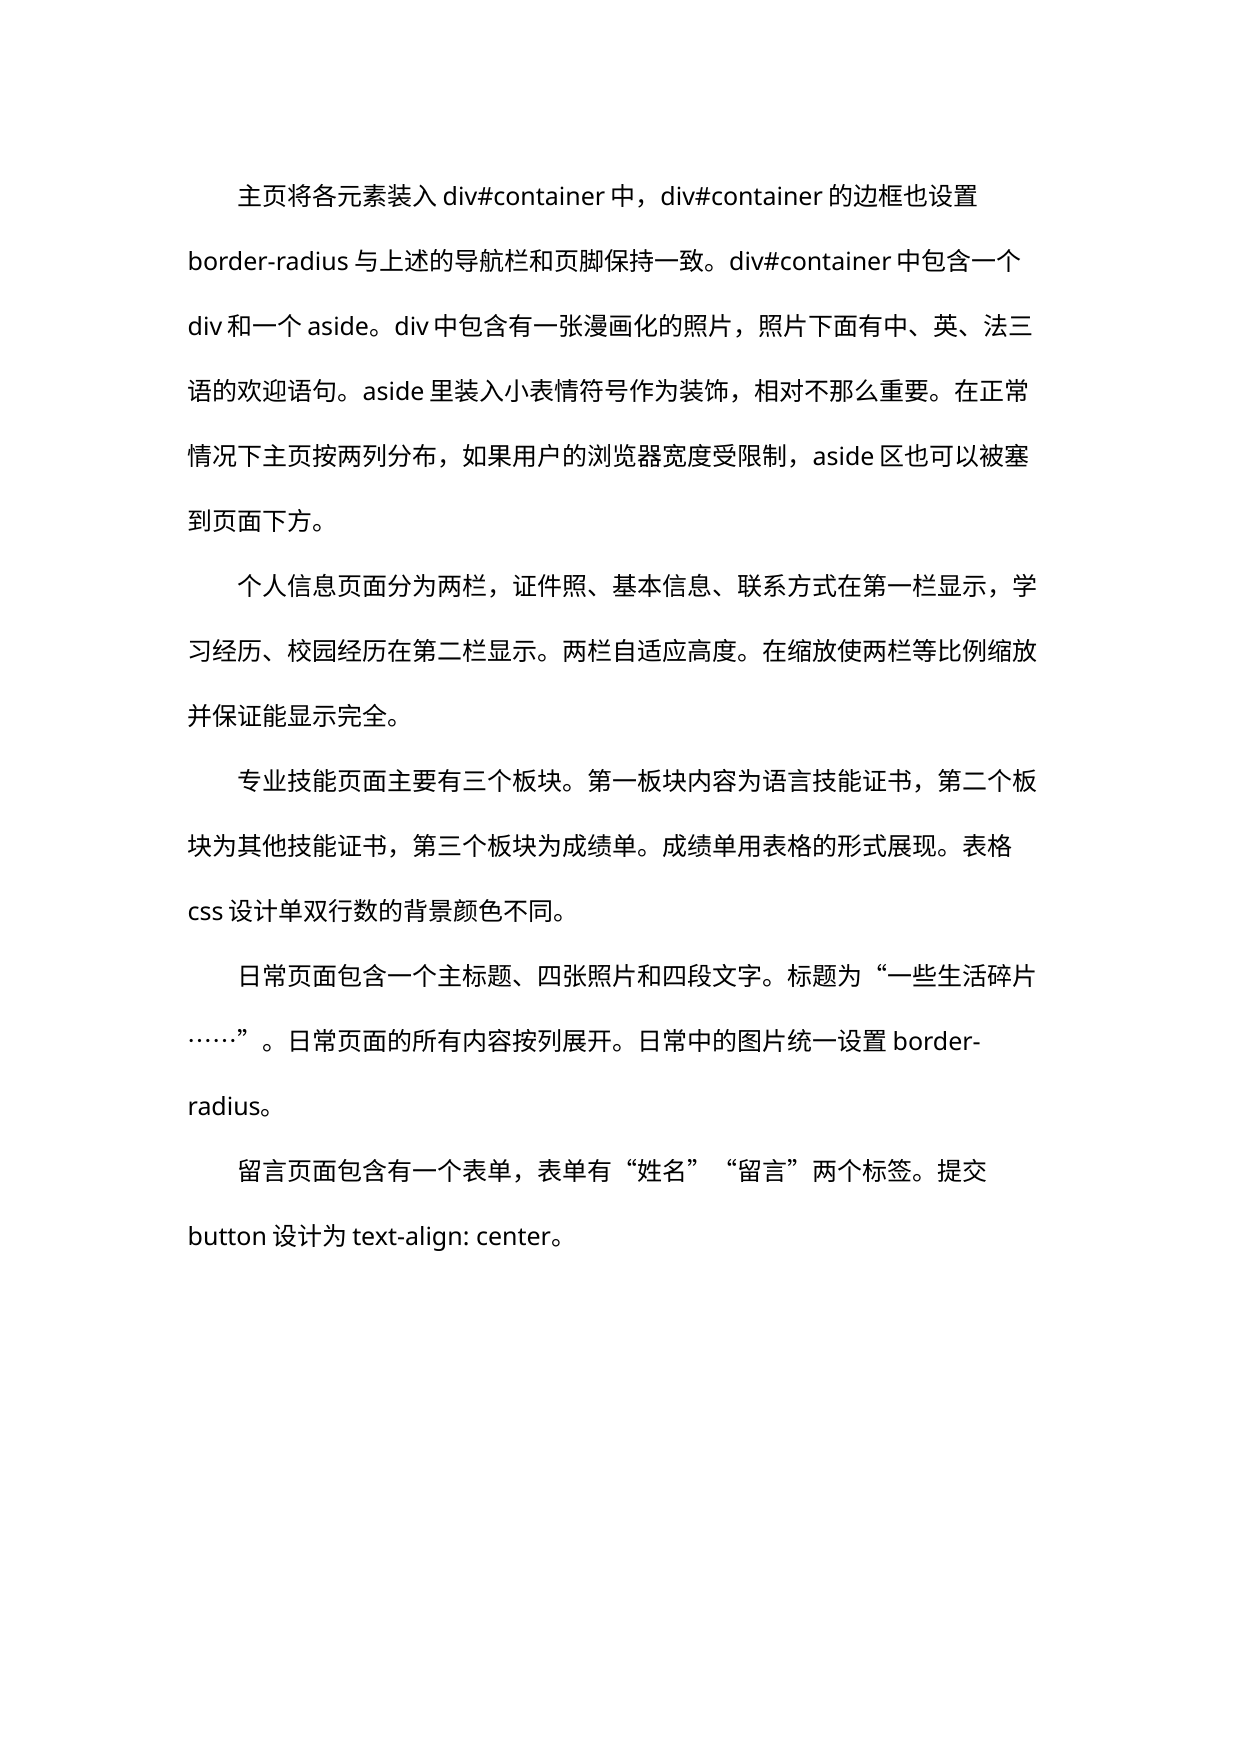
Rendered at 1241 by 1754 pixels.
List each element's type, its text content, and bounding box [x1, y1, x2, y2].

text 专业技能页面主要有三个板块。第一板块内容为语言技能证书，第二个板块为其他技能证书，第三个板块为成绩单。成绩单用表格的形式展现。表格css设计单双行数的背景颜色不同。 [187, 747, 1053, 942]
text 留言页面包含有一个表单，表单有“姓名”“留言”两个标签。提交button设计为text-align: center。 [187, 1137, 1053, 1267]
text 日常页面包含一个主标题、四张照片和四段文字。标题为“一些生活碎片……”。日常页面的所有内容按列展开。日常中的图片统一设置border-radius。 [187, 942, 1053, 1137]
text 主页将各元素装入div#container中，div#container的边框也设置border-radius与上述的导航栏和页脚保持一致。div#container中包含一个div和一个aside。div中包含有一张漫画化的照片，照片下面有中、英、法三语的欢迎语句。aside里装入小表情符号作为装饰，相对不那么重要。在正常情况下主页按两列分布，如果用户的浏览器宽度受限制，aside区也可以被塞到页面下方。 [187, 162, 1053, 552]
text 个人信息页面分为两栏，证件照、基本信息、联系方式在第一栏显示，学习经历、校园经历在第二栏显示。两栏自适应高度。在缩放使两栏等比例缩放并保证能显示完全。 [187, 552, 1053, 747]
